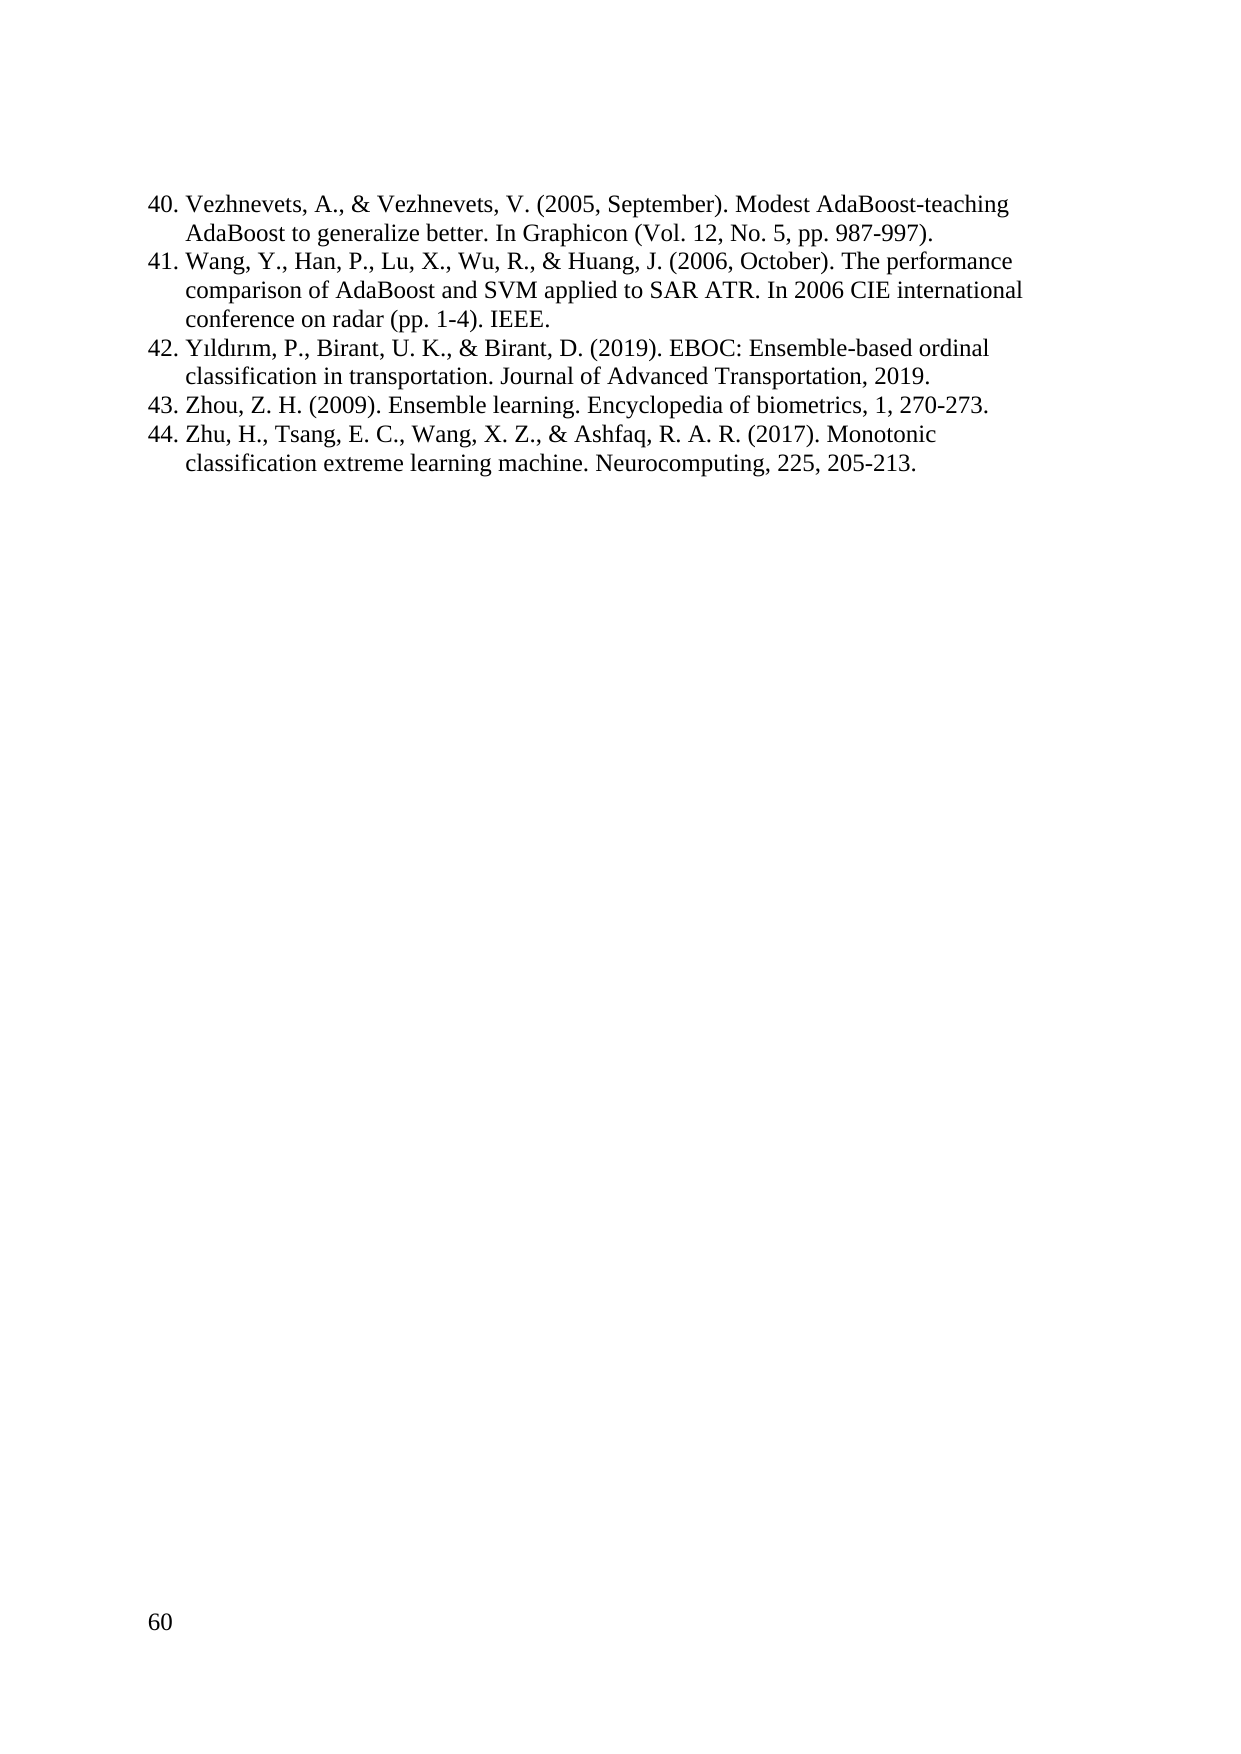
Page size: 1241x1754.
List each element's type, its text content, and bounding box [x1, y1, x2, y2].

list Wang, Y., Han, P., Lu, X., Wu, R., & Huang, J. (2006, October). The performance comparison of AdaBoost and SVM applied to SAR ATR. In 2006 CIE international conference on radar (pp. 1-4). IEEE. [148, 246, 1063, 333]
list Yıldırım, P., Birant, U. K., & Birant, D. (2019). EBOC: Ensemble-based ordinal classification in transportation. Journal of Advanced Transportation, 2019. [148, 333, 1063, 390]
list Zhou, Z. H. (2009). Ensemble learning. Encyclopedia of biometrics, 1, 270-273. [148, 390, 1063, 419]
list Zhu, H., Tsang, E. C., Wang, X. Z., & Ashfaq, R. A. R. (2017). Monotonic classification extreme learning machine. Neurocomputing, 225, 205-213. [148, 419, 1063, 476]
list Vezhnevets, A., & Vezhnevets, V. (2005, September). Modest AdaBoost-teaching AdaBoost to generalize better. In Graphicon (Vol. 12, No. 5, pp. 987-997). [148, 189, 1063, 246]
